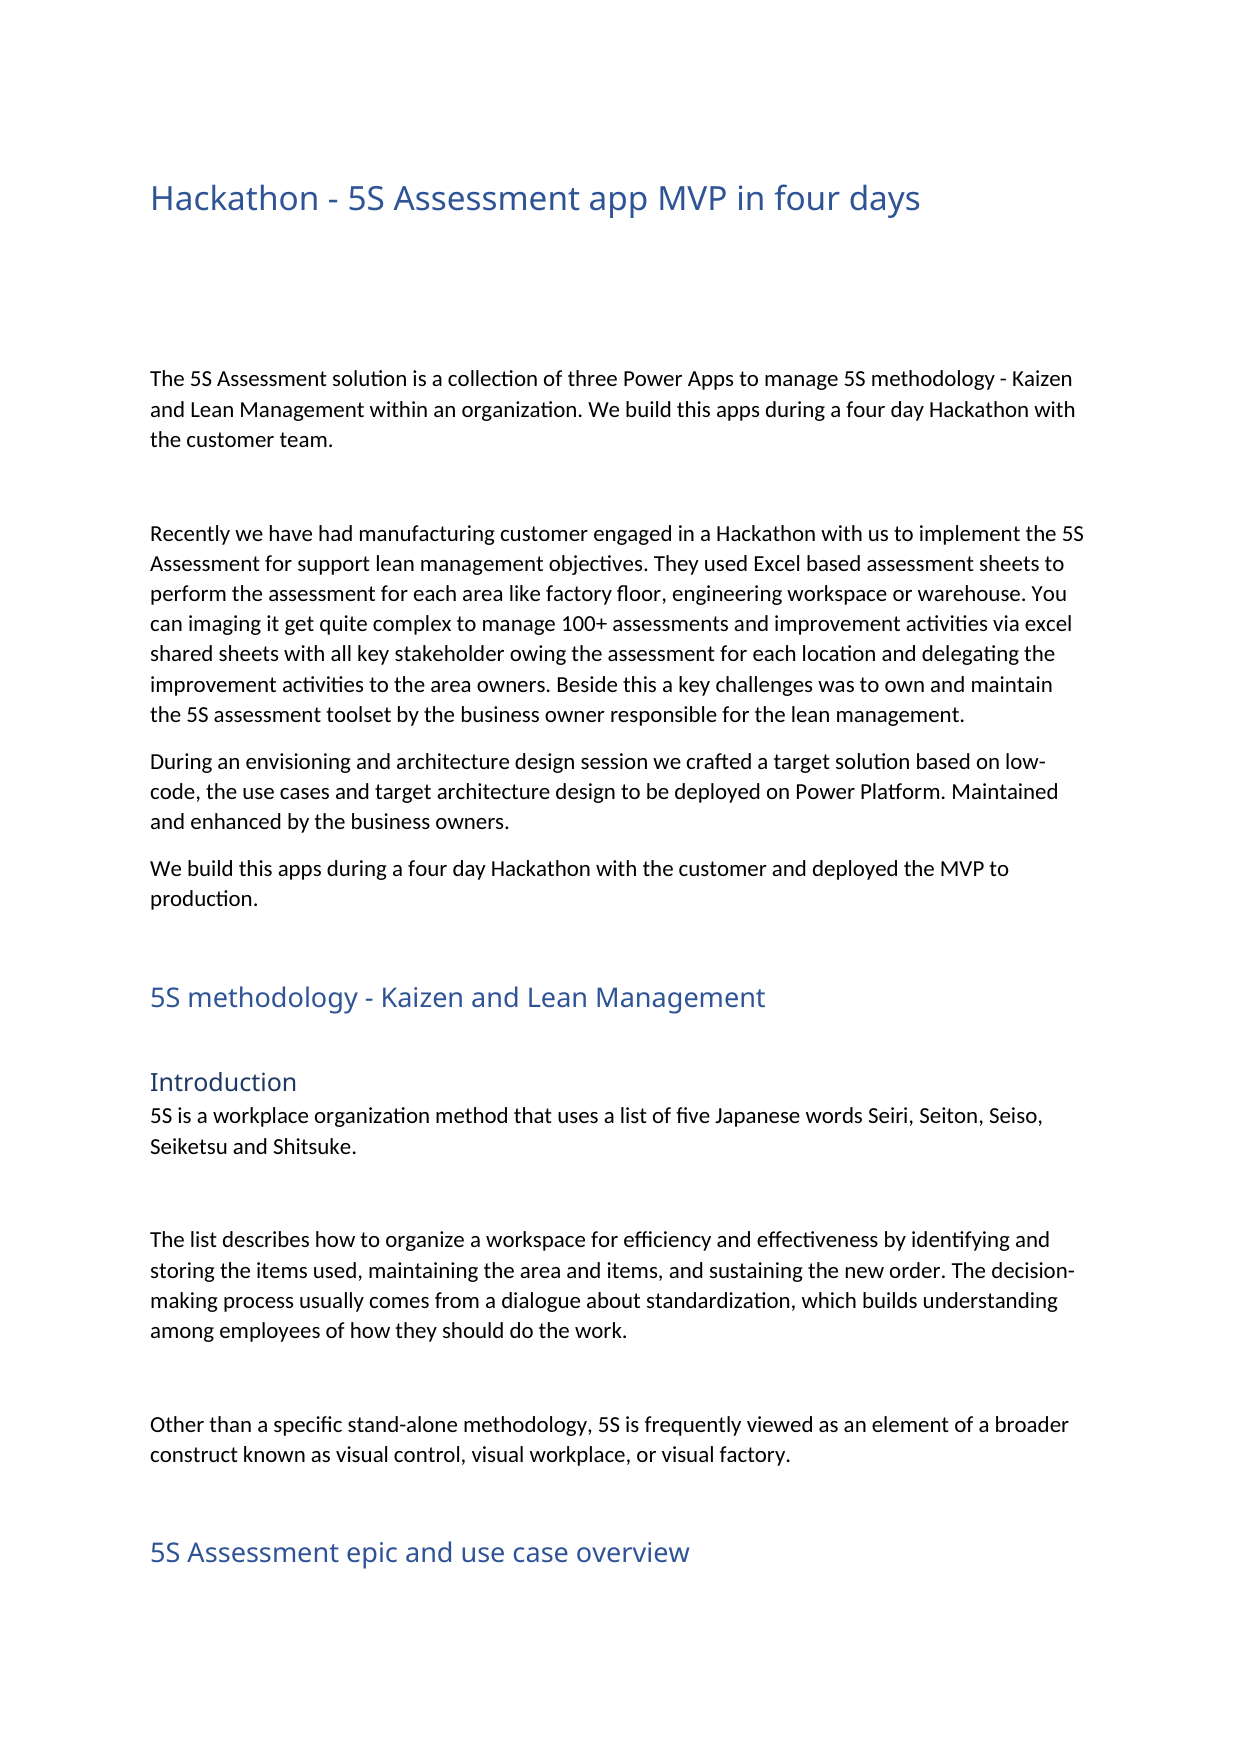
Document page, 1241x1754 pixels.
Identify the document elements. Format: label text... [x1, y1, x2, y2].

subtitle 5S Assessment epic and use case overview [150, 1534, 1090, 1571]
text The list describes how to organize a workspace for efficiency and effectiveness by identifying and storing the items used, maintaining the area and items, and sustaining the new order. The decision-making process usually comes from a dialogue about standardization, which builds understanding among employees of how they should do the work. [150, 1226, 1090, 1344]
text The 5S Assessment solution is a collection of three Power Apps to manage 5S methodology - Kaizen and Lean Management within an organization. We build this apps during a four day Hackathon with the customer team. [150, 364, 1090, 453]
text Other than a specific stand-alone methodology, 5S is frequently viewed as an element of a broader construct known as visual control, visual workplace, or visual factory. [150, 1410, 1090, 1468]
text Recently we have had manufacturing customer engaged in a Hackathon with us to implement the 5S Assessment for support lean management objectives. They used Excel based assessment sheets to perform the assessment for each area like factory floor, engineering workspace or warehouse. You can imaging it get quite complex to manage 100+ assessments and improvement activities via excel shared sheets with all key stakeholder owing the assessment for each location and delegating the improvement activities to the area owners. Beside this a key challenges was to own and maintain the 5S assessment toolset by the business owner responsible for the lean management. [150, 519, 1090, 728]
text 5S is a workplace organization method that uses a list of five Japanese words Seiri, Seiton, Seiso, Seiketsu and Shitsuke. [150, 1102, 1090, 1160]
subtitle 5S methodology - Kaizen and Lean Management [150, 978, 1090, 1015]
subtitle Introduction [150, 1065, 1090, 1099]
text During an envisioning and architecture design session we crafted a target solution based on low-code, the use cases and target architecture design to be deployed on Power Platform. Maintained and enhanced by the business owners. [150, 747, 1090, 835]
subtitle Hackathon - 5S Assessment app MVP in four days [150, 175, 1090, 220]
text We build this apps during a four day Hackathon with the customer and deployed the MVP to production. [150, 854, 1090, 912]
